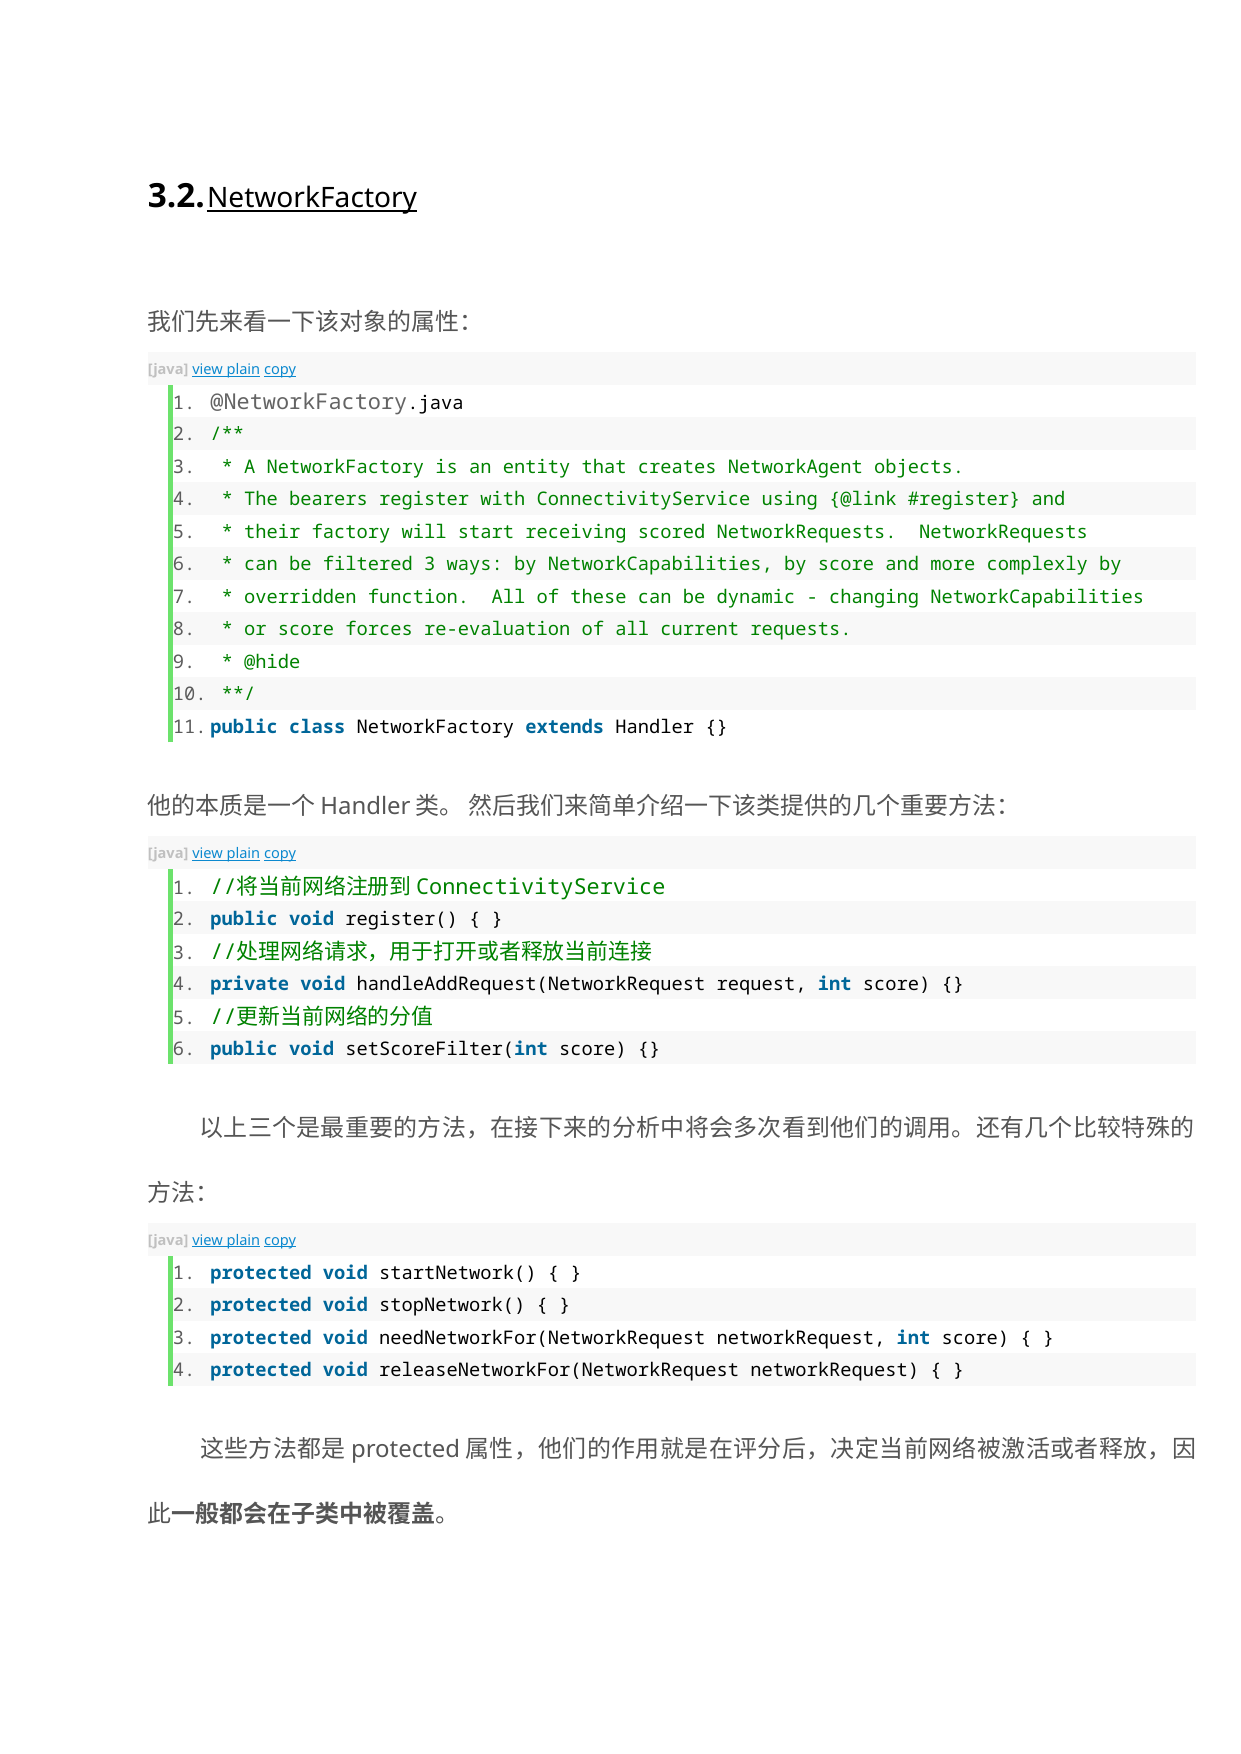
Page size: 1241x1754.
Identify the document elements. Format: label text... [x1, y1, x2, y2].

list **/ [173, 677, 1196, 710]
list * @hide [173, 645, 1196, 677]
subtitle NetworkFactory [148, 162, 1196, 227]
list protected void stopNetwork() { } [173, 1288, 1196, 1321]
text 以上三个是最重要的方法，在接下来的分析中将会多次看到他们的调用。还有几个比较特殊的方法： [148, 1093, 1196, 1223]
text [java] view plain copy [148, 836, 1196, 869]
text [java] view plain copy [148, 1223, 1196, 1256]
list protected void releaseNetworkFor(NetworkRequest networkRequest) { } [173, 1353, 1196, 1386]
list protected void needNetworkFor(NetworkRequest networkRequest, int score) { } [173, 1321, 1196, 1353]
list /** [173, 417, 1196, 450]
list * can be filtered 3 ways: by NetworkCapabilities, by score and more complexly by [173, 547, 1196, 580]
text 我们先来看一下该对象的属性： [148, 287, 1196, 352]
list //将当前网络注册到ConnectivityService [173, 869, 1196, 901]
list * their factory will start receiving scored NetworkRequests. NetworkRequests [173, 515, 1196, 547]
list protected void startNetwork() { } [173, 1256, 1196, 1288]
list * The bearers register with ConnectivityService using {@link #register} and [173, 482, 1196, 515]
text [java] view plain copy [148, 352, 1196, 385]
list * or score forces re-evaluation of all current requests. [173, 612, 1196, 645]
list private void handleAddRequest(NetworkRequest request, int score) {} [173, 966, 1196, 999]
list //处理网络请求，用于打开或者释放当前连接 [173, 934, 1196, 966]
text 他的本质是一个Handler类。 然后我们来简单介绍一下该类提供的几个重要方法： [148, 771, 1196, 836]
list public void register() { } [173, 901, 1196, 934]
list * A NetworkFactory is an entity that creates NetworkAgent objects. [173, 450, 1196, 482]
list public class NetworkFactory extends Handler {} [173, 710, 1196, 742]
list //更新当前网络的分值 [173, 999, 1196, 1031]
list * overridden function. All of these can be dynamic - changing NetworkCapabilities [173, 580, 1196, 612]
list public void setScoreFilter(int score) {} [173, 1031, 1196, 1064]
list @NetworkFactory.java [173, 385, 1196, 417]
text 这些方法都是protected属性，他们的作用就是在评分后，决定当前网络被激活或者释放，因此一般都会在子类中被覆盖。 [148, 1415, 1196, 1577]
